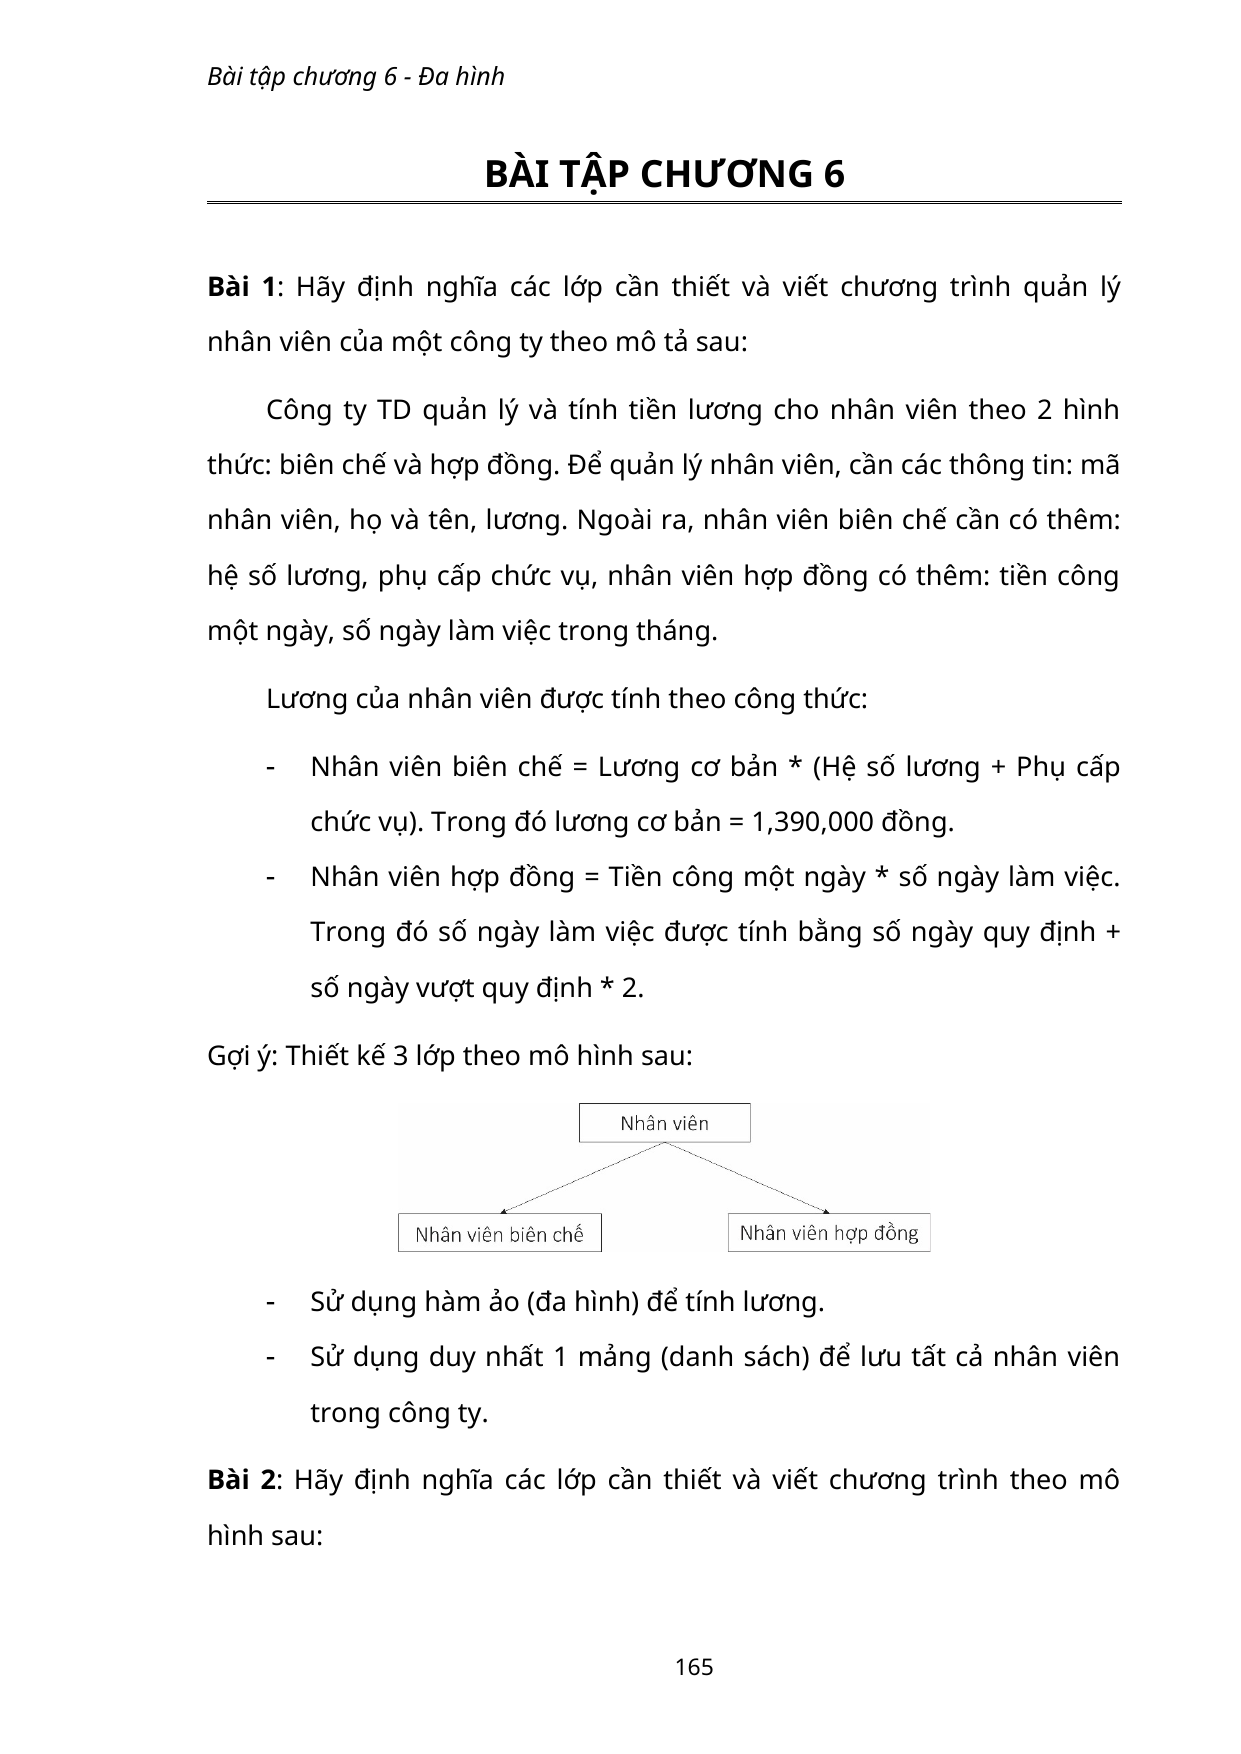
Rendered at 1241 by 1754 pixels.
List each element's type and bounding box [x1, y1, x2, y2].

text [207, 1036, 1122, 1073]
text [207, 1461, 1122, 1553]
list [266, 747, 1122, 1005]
picture [398, 1103, 931, 1252]
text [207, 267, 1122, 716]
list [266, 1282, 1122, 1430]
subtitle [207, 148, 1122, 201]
